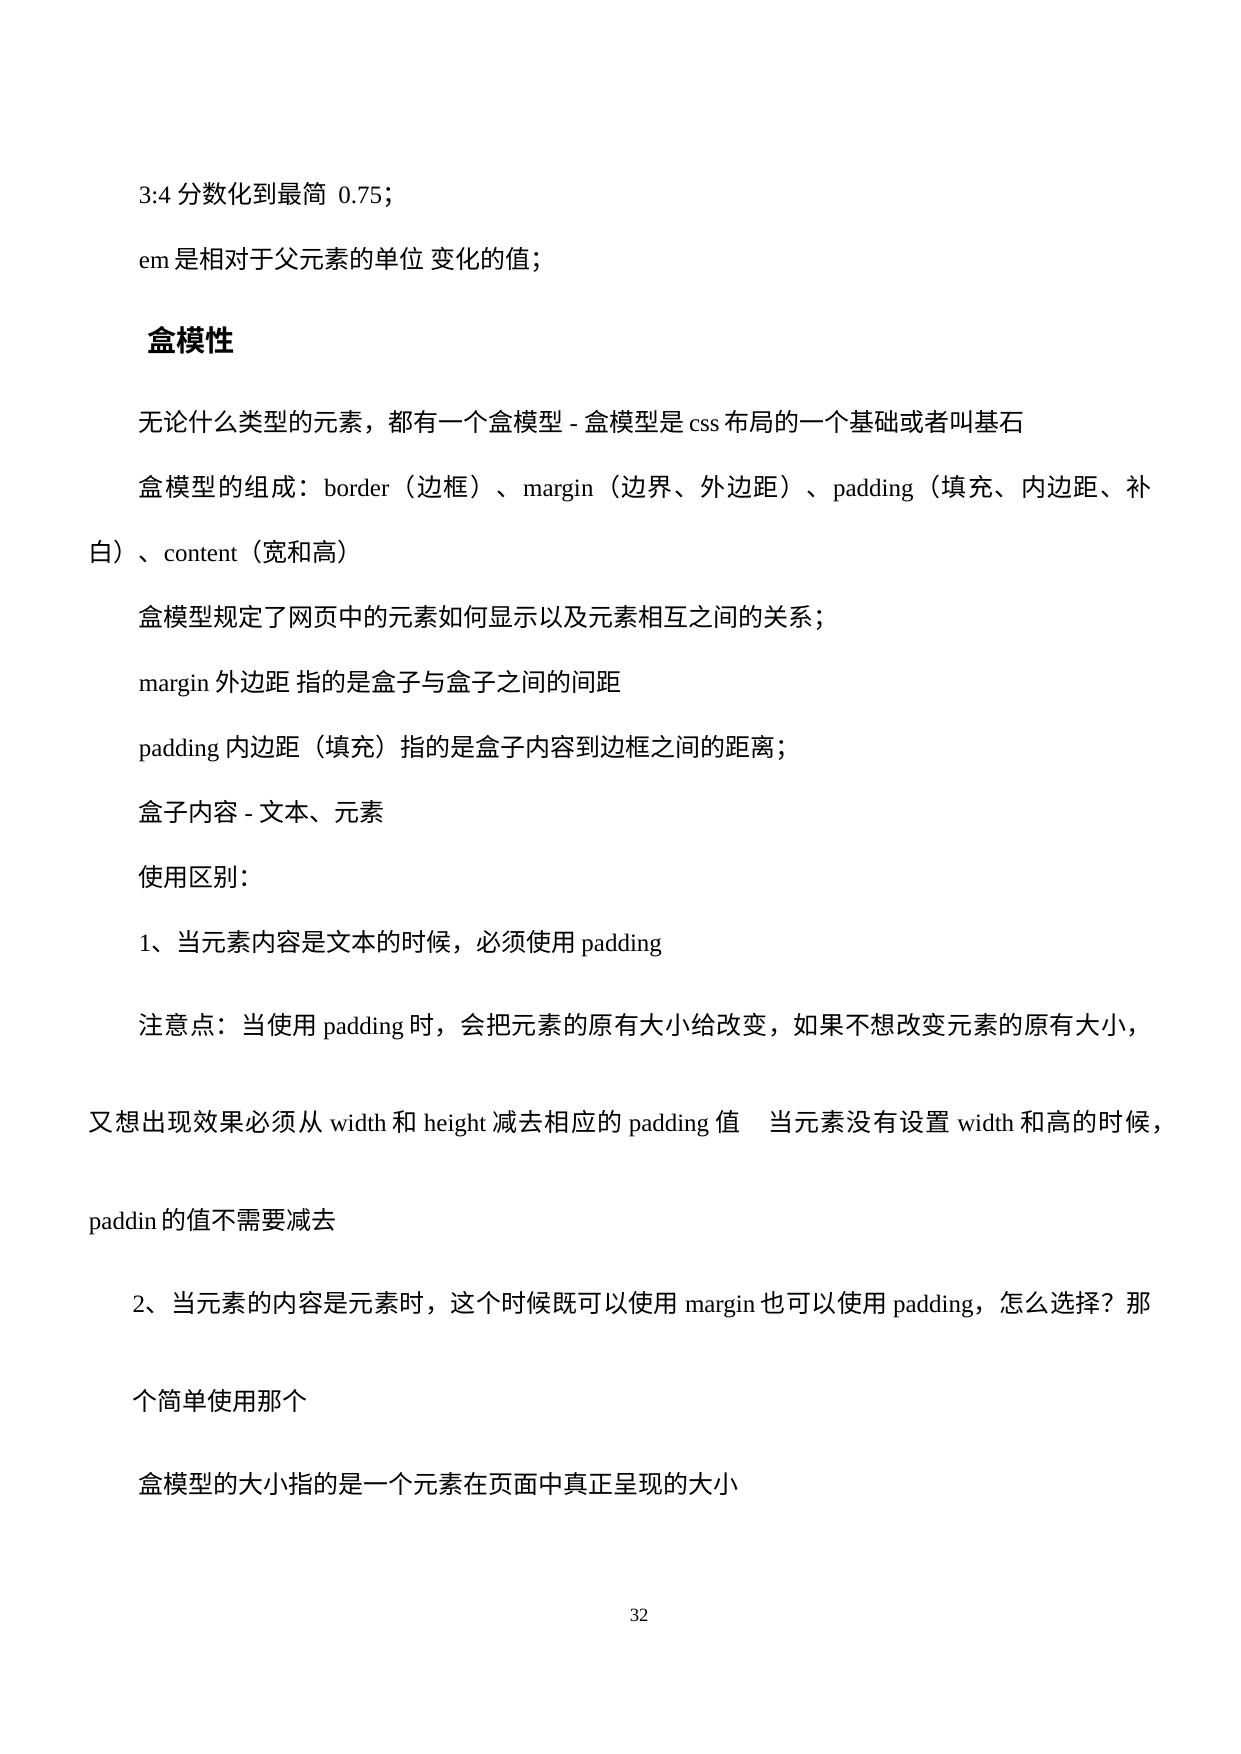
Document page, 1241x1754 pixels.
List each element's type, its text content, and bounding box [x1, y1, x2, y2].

text 盒模型的大小指的是一个元素在页面中真正呈现的大小 [89, 1450, 1152, 1515]
text margin 外边距 指的是盒子与盒子之间的间距 [89, 648, 1152, 713]
text 无论什么类型的元素，都有一个盒模型 - 盒模型是css布局的一个基础或者叫基石 [89, 388, 1152, 453]
text 使用区别： [89, 843, 1152, 908]
text padding 内边距（填充）指的是盒子内容到边框之间的距离； [89, 713, 1152, 778]
text 1、当元素内容是文本的时候，必须使用padding [89, 908, 1152, 973]
text 盒模性 [89, 307, 1152, 372]
text 3:4 分数化到最简 0.75； [89, 160, 1152, 225]
text 盒模型的组成：border（边框）、margin（边界、外边距）、padding（填充、内边距、补白）、content（宽和高） [89, 453, 1152, 583]
text 盒子内容 - 文本、元素 [89, 778, 1152, 843]
text 2、当元素的内容是元素时，这个时候既可以使用margin也可以使用padding，怎么选择？那个简单使用那个 [132, 1269, 1152, 1432]
text 注意点：当使用padding时，会把元素的原有大小给改变，如果不想改变元素的原有大小，又想出现效果必须从width和height减去相应的padding值 当元素没有设置width和高的时候，paddin的值不需要减去 [89, 991, 1152, 1251]
text em是相对于父元素的单位 变化的值； [89, 225, 1152, 290]
text 盒模型规定了网页中的元素如何显示以及元素相互之间的关系； [89, 583, 1152, 648]
